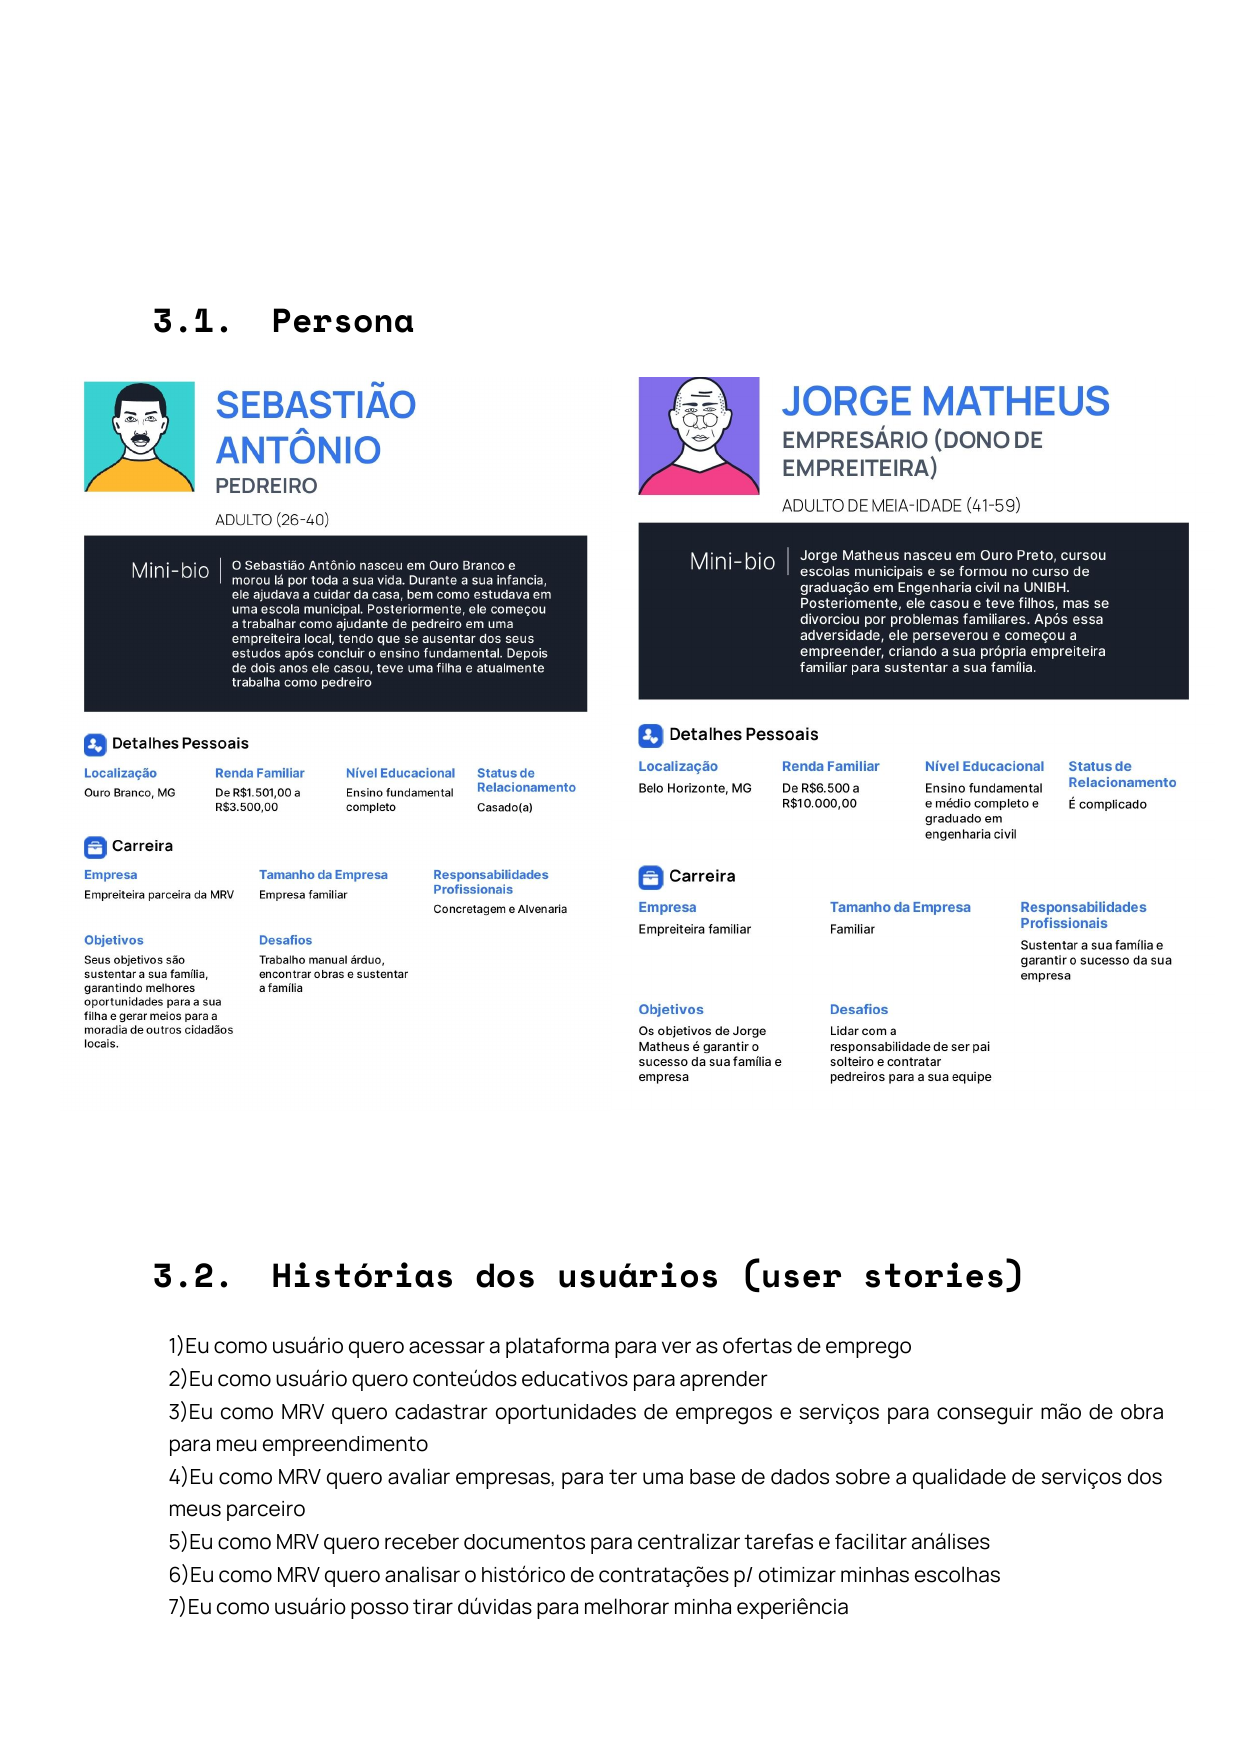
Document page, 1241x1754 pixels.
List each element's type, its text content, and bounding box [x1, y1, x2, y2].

text 6)Eu como MRV quero analisar o histórico de contratações p/ otimizar minhas escolhas [168, 1560, 1165, 1588]
text 1)Eu como usuário quero acessar a plataforma para ver as ofertas de emprego [168, 1332, 1165, 1360]
subtitle Histórias dos usuários (user stories) [234, 1250, 1165, 1299]
text 2)Eu como usuário quero conteúdos educativos para aprender [168, 1364, 1165, 1393]
text 5)Eu como MRV quero receber documentos para centralizar tarefas e facilitar análises [168, 1527, 1165, 1556]
text 7)Eu como usuário posso tirar dúvidas para melhorar minha experiência [168, 1592, 1165, 1621]
subtitle Persona [234, 295, 1165, 344]
picture [59, 377, 1216, 1111]
text 3)Eu como MRV quero cadastrar oportunidades de empregos e serviços para conseguir mão de obra para meu empreendimento [168, 1397, 1165, 1458]
text 4)Eu como MRV quero avaliar empresas, para ter uma base de dados sobre a qualidade de serviços dos meus parceiro [168, 1462, 1165, 1523]
